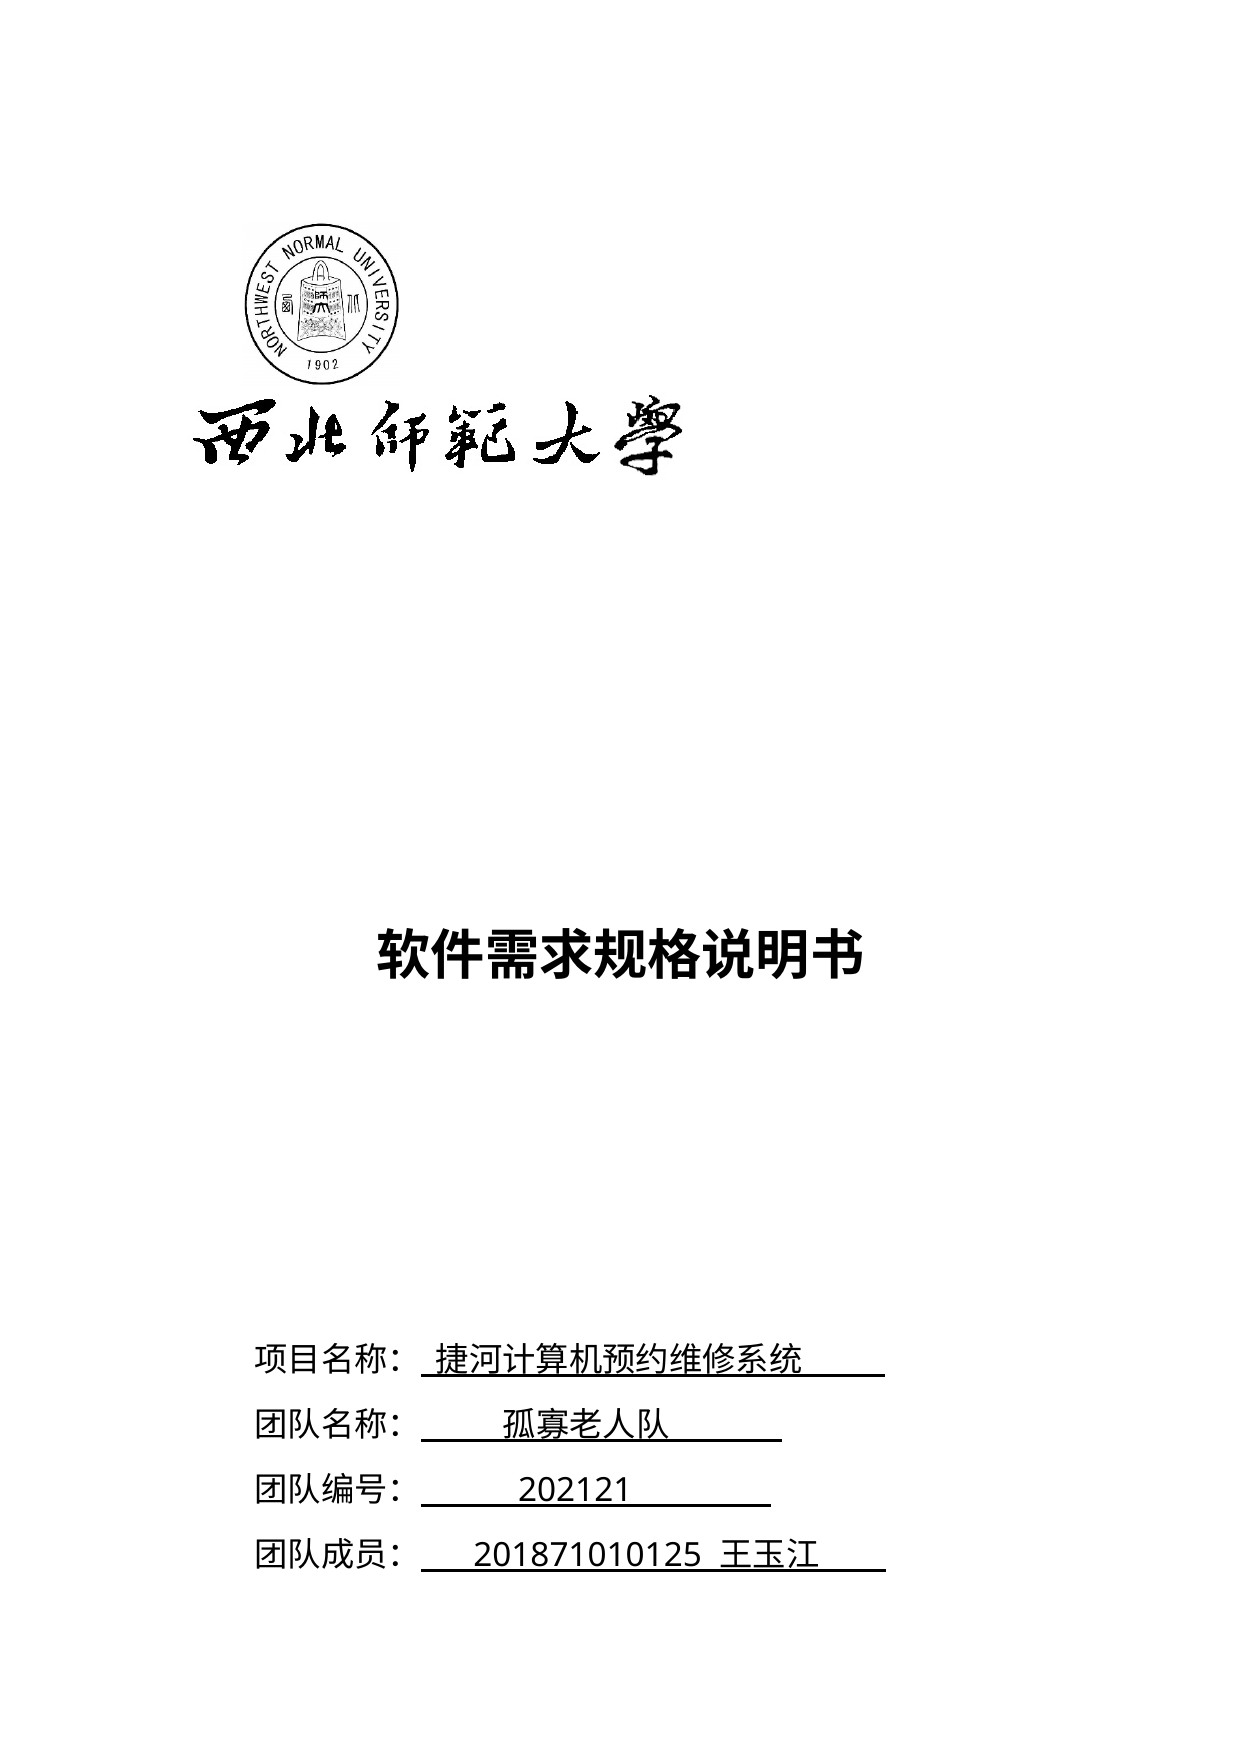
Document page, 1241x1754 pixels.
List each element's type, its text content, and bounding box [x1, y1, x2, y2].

text 团队编号： 202121 [187, 1455, 1053, 1520]
picture [242, 221, 399, 385]
text 团队名称： 孤寡老人队 [187, 1390, 1053, 1455]
text 团队成员： 201871010125 王玉江 [187, 1520, 1053, 1585]
text 项目名称： 捷河计算机预约维修系统 [187, 1325, 1053, 1390]
text 软件需求规格说明书 [187, 902, 1053, 1000]
picture [187, 391, 699, 480]
